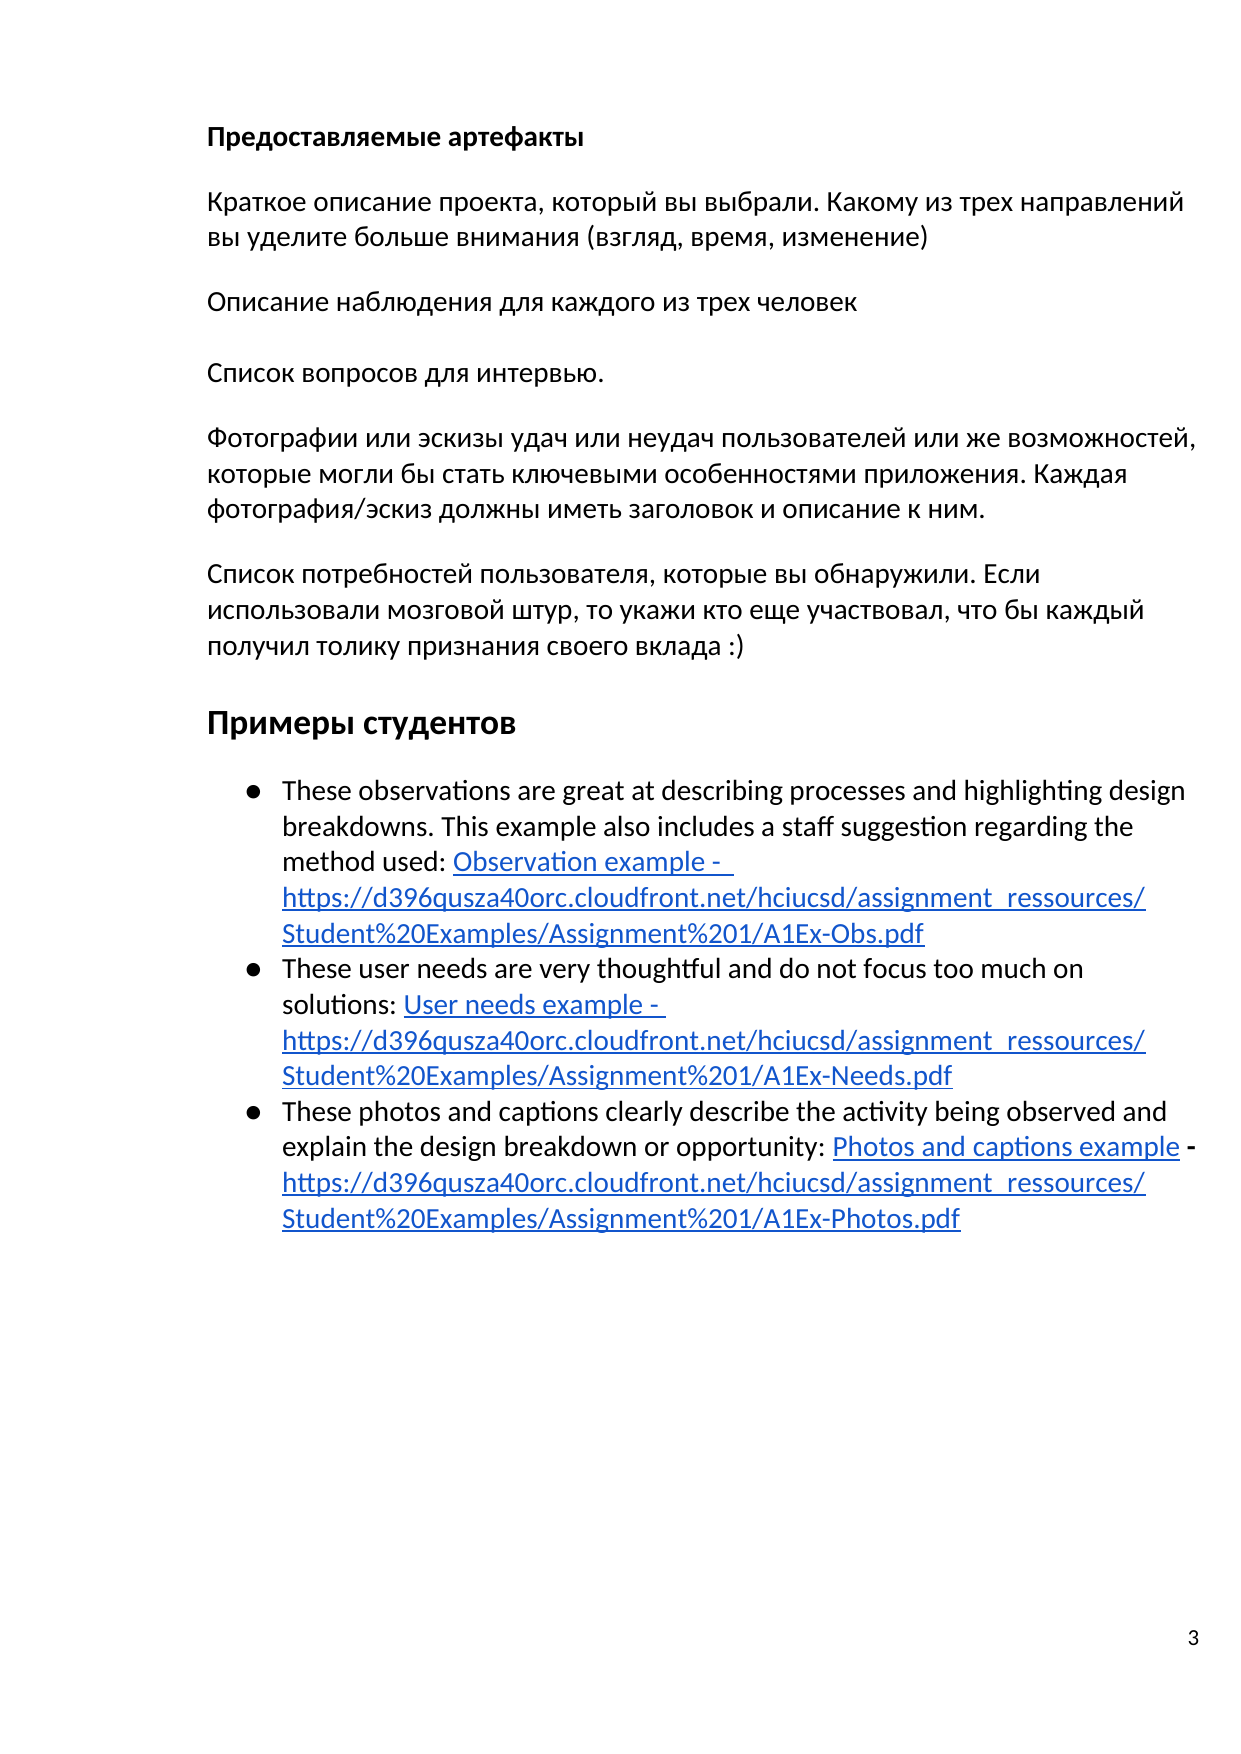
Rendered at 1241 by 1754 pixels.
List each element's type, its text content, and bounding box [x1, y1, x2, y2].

subtitle Фотографии или эскизы удач или неудач пользователей или же возможностей, которые могли бы стать ключевыми особенностями приложения. Каждая фотография/эскиз должны иметь заголовок и описание к ним. [207, 419, 1199, 526]
subtitle These user needs are very thoughtful and do not focus too much on solutions: User needs example - https://d396qusza40orc.cloudfront.net/hciucsd/assignment_ressources/Student%20Examples/Assignment%201/A1Ex-Needs.pdf [244, 950, 1199, 1093]
subtitle These photos and captions clearly describe the activity being observed and explain the design breakdown or opportunity: Photos and captions example - https://d396qusza40orc.cloudfront.net/hciucsd/assignment_ressources/Student%20Examples/Assignment%201/A1Ex-Photos.pdf [244, 1093, 1199, 1235]
subtitle Список потребностей пользователя, которые вы обнаружили. Если использовали мозговой штур, то укажи кто еще участвовал, что бы каждый получил толику признания своего вклада :) [207, 555, 1199, 662]
subtitle These observations are great at describing processes and highlighting design breakdowns. This example also includes a staff suggestion regarding the method used: Observation example - https://d396qusza40orc.cloudfront.net/hciucsd/assignment_ressources/Student%20Examples/Assignment%201/A1Ex-Obs.pdf [244, 772, 1199, 950]
subtitle Примеры студентов [207, 700, 1199, 743]
subtitle Предоставляемые артефакты [207, 118, 1199, 154]
subtitle Краткое описание проекта, который вы выбрали. Какому из трех направлений вы уделите больше внимания (взгляд, время, изменение) [207, 183, 1199, 254]
subtitle Описание наблюдения для каждого из трех человек Список вопросов для интервью. [207, 283, 1199, 390]
